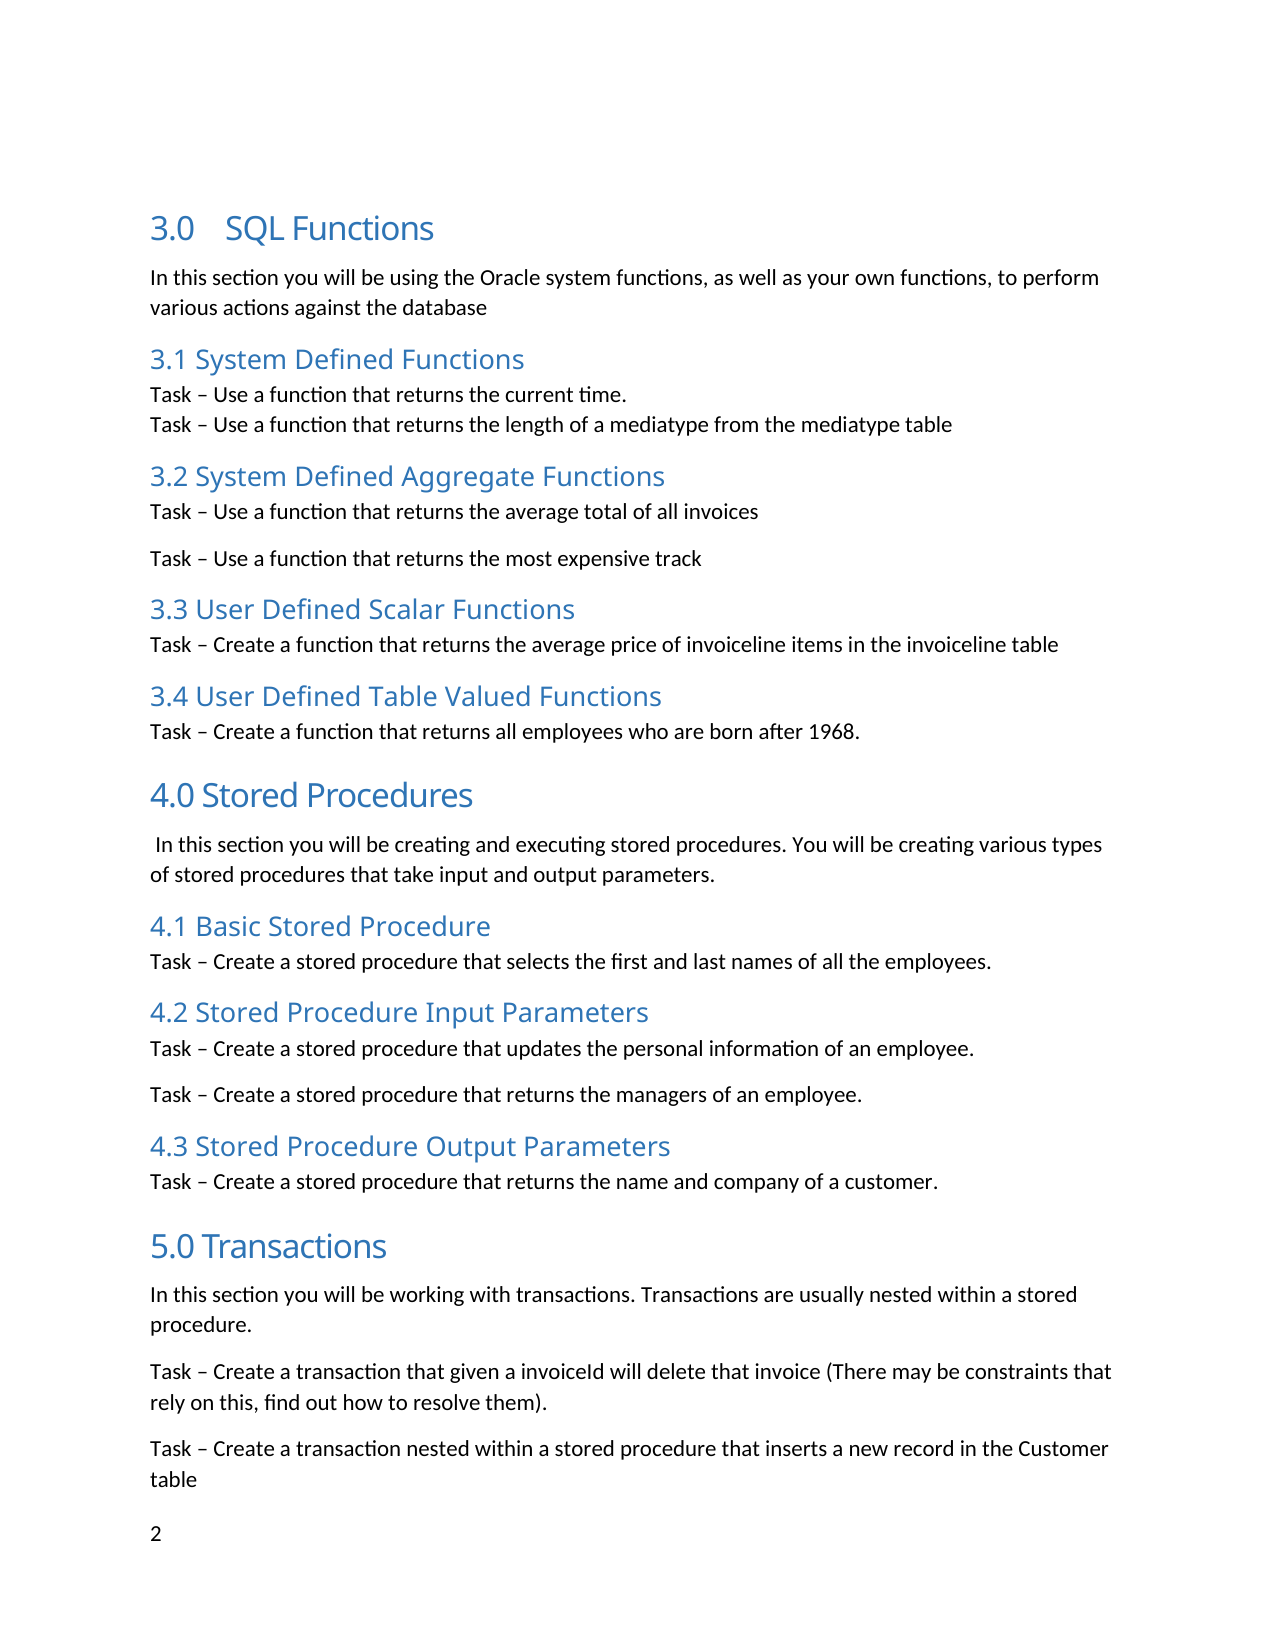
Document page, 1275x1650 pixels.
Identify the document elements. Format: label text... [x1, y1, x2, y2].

list Task – Use a function that returns the length of a mediatype from the mediatype table [150, 410, 1125, 438]
text Task – Use a function that returns the average total of all invoices [150, 497, 1125, 525]
text Task – Create a stored procedure that selects the first and last names of all the employees. [150, 947, 1125, 975]
subtitle 3.3 User Defined Scalar Functions [150, 591, 1125, 627]
text Task – Create a stored procedure that returns the name and company of a customer. [150, 1167, 1125, 1195]
subtitle 3.4 User Defined Table Valued Functions [150, 677, 1125, 714]
subtitle 4.0 Stored Procedures [150, 772, 1125, 818]
text Task – Create a stored procedure that updates the personal information of an employee. [150, 1034, 1125, 1062]
subtitle 4.3 Stored Procedure Output Parameters [150, 1127, 1125, 1164]
subtitle 4.2 Stored Procedure Input Parameters [150, 994, 1125, 1031]
subtitle 5.0 Transactions [150, 1222, 1125, 1268]
text In this section you will be using the Oracle system functions, as well as your own functions, to perform various actions against the database [150, 263, 1125, 321]
subtitle SQL Functions [150, 205, 1125, 251]
subtitle 3.2 System Defined Aggregate Functions [150, 457, 1125, 494]
text Task – Create a stored procedure that returns the managers of an employee. [150, 1081, 1125, 1109]
text Task – Create a function that returns all employees who are born after 1968. [150, 717, 1125, 745]
subtitle 3.1 System Defined Functions [150, 340, 1125, 377]
subtitle 4.1 Basic Stored Procedure [150, 907, 1125, 944]
text Task – Create a transaction nested within a stored procedure that inserts a new record in the Customer table [150, 1434, 1125, 1493]
text In this section you will be creating and executing stored procedures. You will be creating various types of stored procedures that take input and output parameters. [150, 830, 1125, 888]
text Task – Create a transaction that given a invoiceId will delete that invoice (There may be constraints that rely on this, find out how to resolve them). [150, 1357, 1125, 1416]
text Task – Create a function that returns the average price of invoiceline items in the invoiceline table [150, 630, 1125, 658]
text Task – Use a function that returns the most expensive track [150, 544, 1125, 572]
list Task – Use a function that returns the current time. [150, 380, 1125, 408]
text In this section you will be working with transactions. Transactions are usually nested within a stored procedure. [150, 1280, 1125, 1339]
